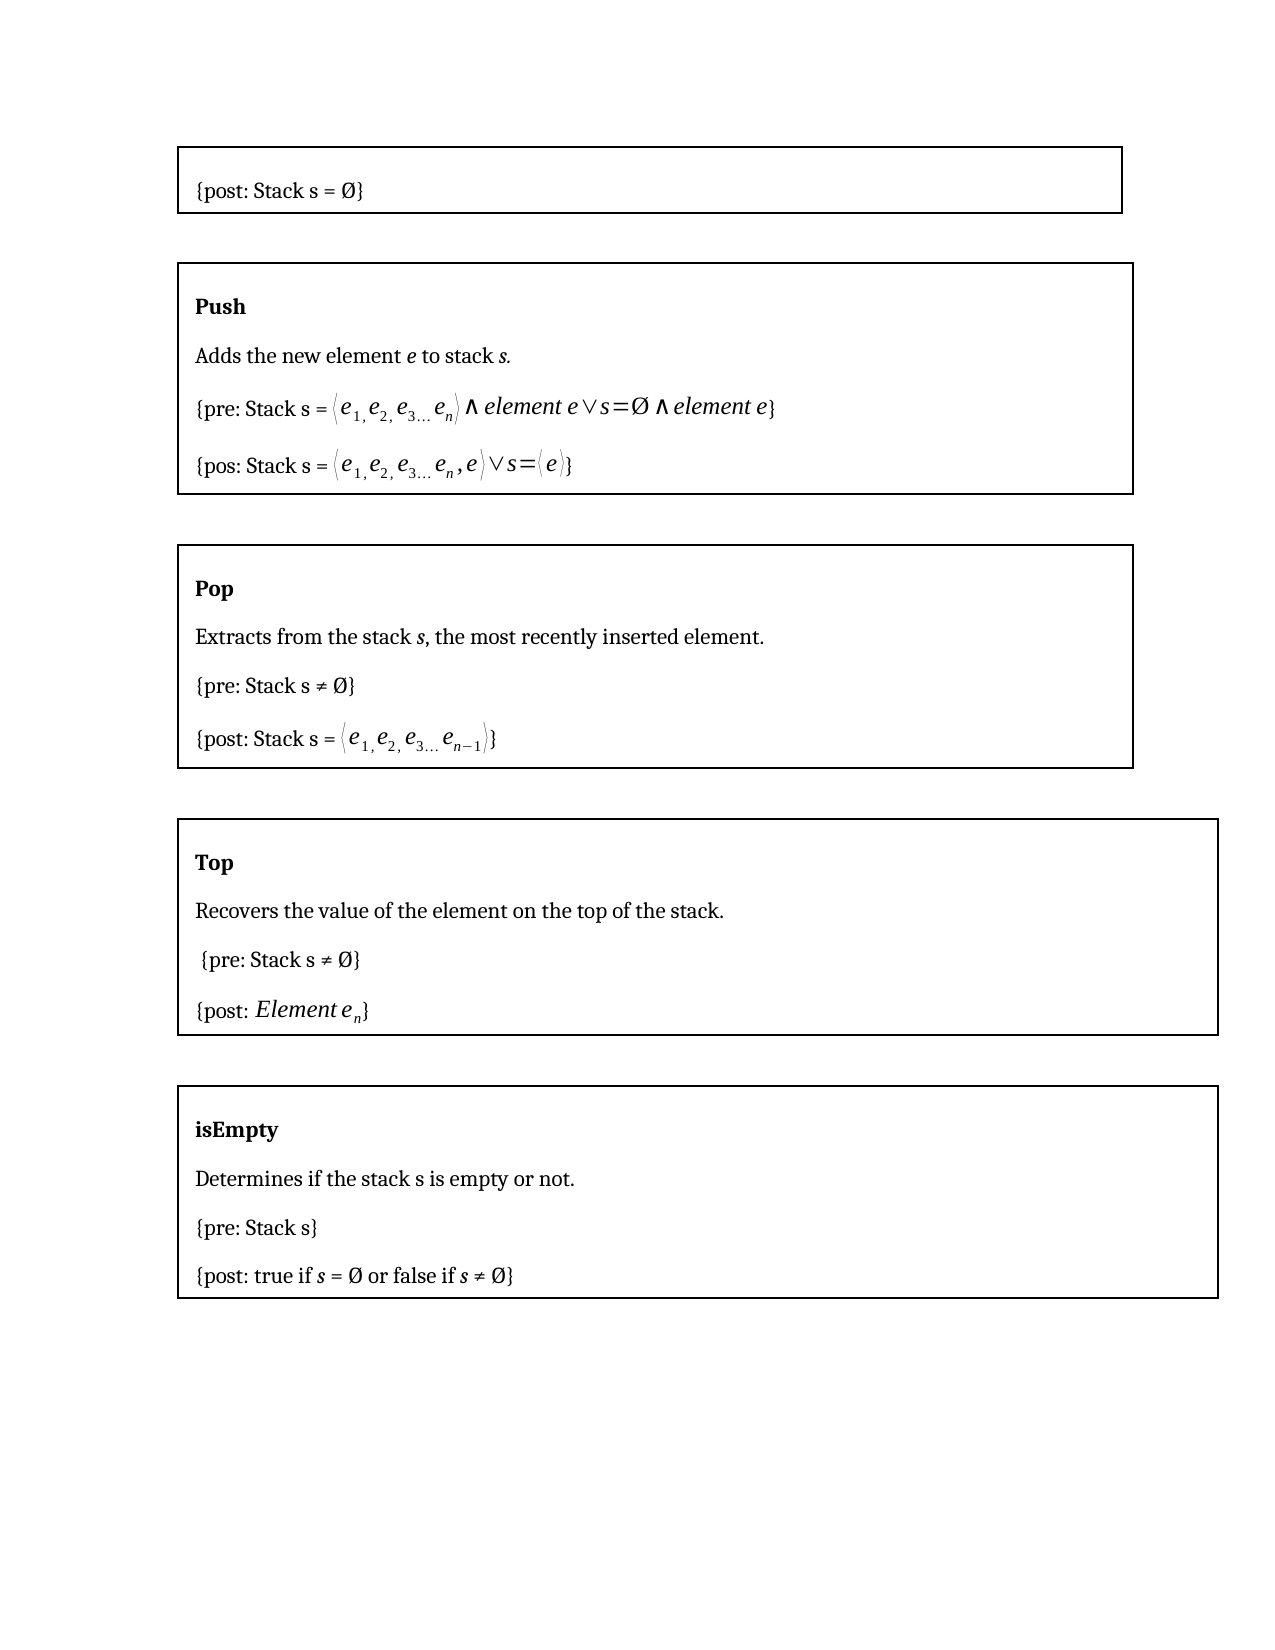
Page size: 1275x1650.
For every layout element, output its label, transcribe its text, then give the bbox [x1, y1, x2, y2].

table_header Push Adds the new element e to stack s. {pre: Stack s = } {pos: Stack s = } [179, 264, 1132, 493]
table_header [179, 148, 1121, 212]
table_header Pop Extracts from the stack s, the most recently inserted element. {pre: Stack s ≠ Ø} {post: Stack s = } [179, 546, 1132, 767]
table_header isEmpty Determines if the stack s is empty or not. {pre: Stack s} {post: true if s = Ø or false if s ≠ Ø} [179, 1087, 1217, 1297]
table_header Top Recovers the value of the element on the top of the stack. {pre: Stack s ≠ Ø} {post: } [179, 820, 1217, 1034]
